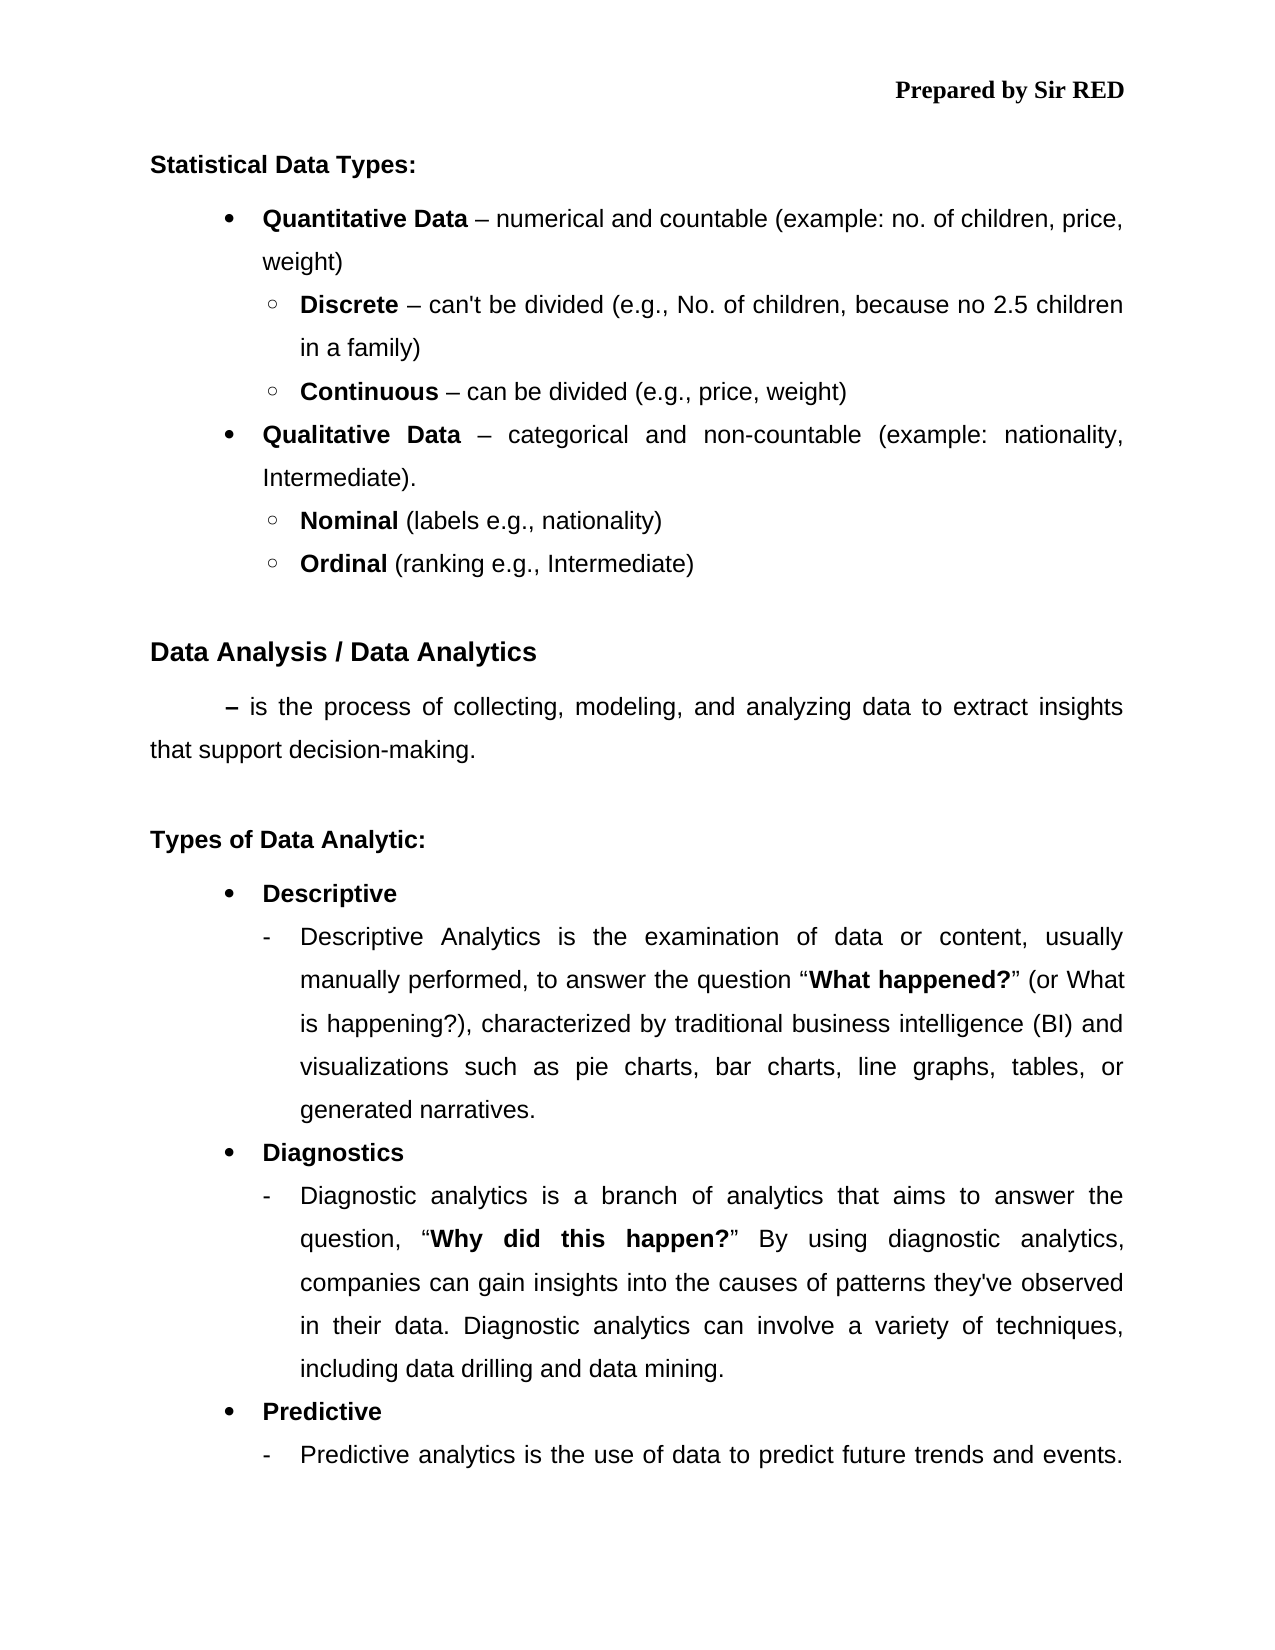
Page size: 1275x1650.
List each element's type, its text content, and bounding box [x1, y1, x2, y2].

list Quantitative Data – numerical and countable (example: no. of children, price, weight) [225, 204, 1125, 276]
subtitle Types of Data Analytic: [150, 825, 1125, 854]
list Descriptive [225, 879, 1125, 908]
list Descriptive Analytics is the examination of data or content, usually manually performed, to answer the question “What happened?” (or What is happening?), characterized by traditional business intelligence (BI) and visualizations such as pie charts, bar charts, line graphs, tables, or generated narratives. [262, 922, 1125, 1124]
subtitle Data Analysis / Data Analytics [150, 636, 1125, 667]
subtitle Statistical Data Types: [150, 150, 1125, 179]
list Qualitative Data – categorical and non-countable (example: nationality, Intermediate). [225, 420, 1125, 492]
list Predictive [225, 1397, 1125, 1426]
text – is the process of collecting, modeling, and analyzing data to extract insights that support decision-making. [150, 692, 1125, 764]
list Diagnostics [225, 1138, 1125, 1167]
list Continuous – can be divided (e.g., price, weight) [262, 376, 1125, 405]
list Nominal (labels e.g., nationality) [262, 506, 1125, 535]
list Ordinal (ranking e.g., Intermediate) [262, 549, 1125, 578]
list Discrete – can't be divided (e.g., No. of children, because no 2.5 children in a family) [262, 290, 1125, 362]
list Diagnostic analytics is a branch of analytics that aims to answer the question, “Why did this happen?” By using diagnostic analytics, companies can gain insights into the causes of patterns they've observed in their data. Diagnostic analytics can involve a variety of techniques, including data drilling and data mining. [262, 1181, 1125, 1382]
